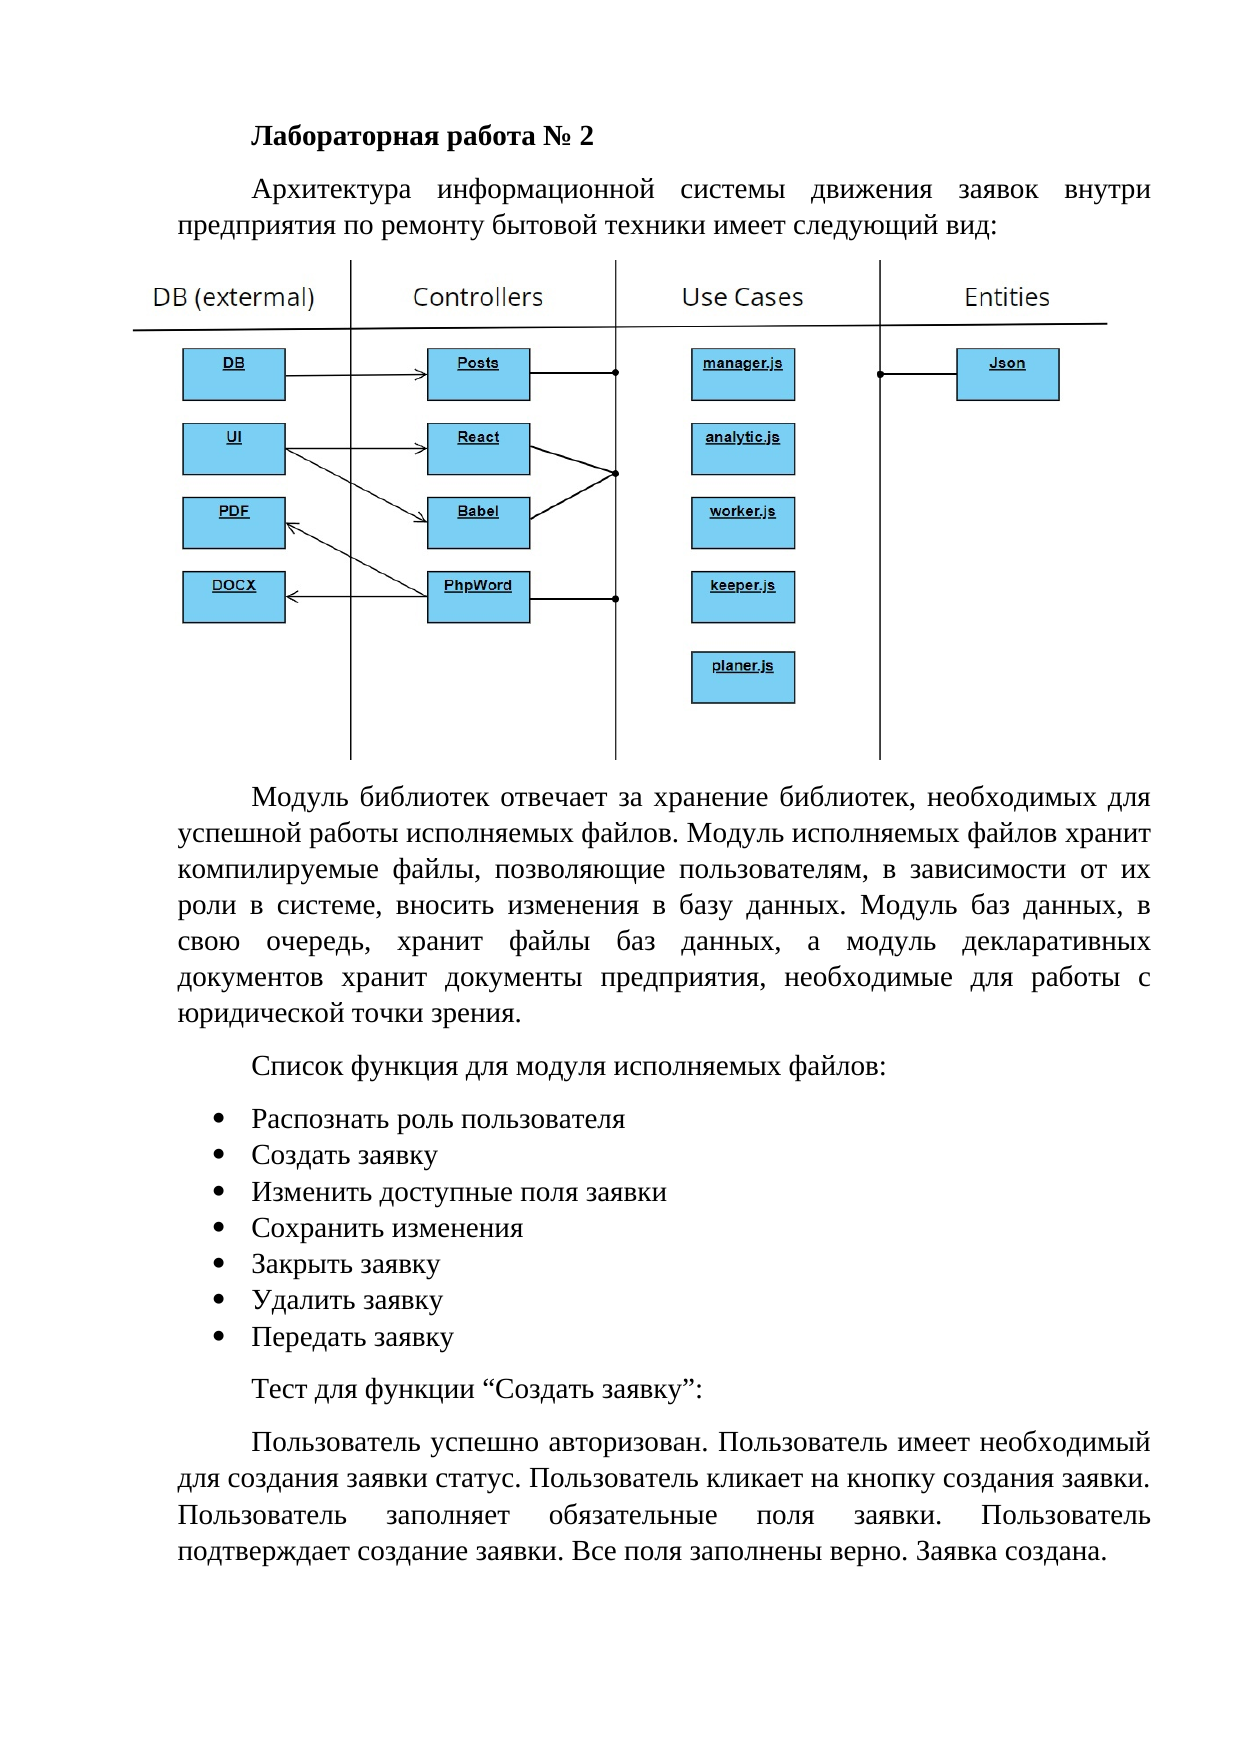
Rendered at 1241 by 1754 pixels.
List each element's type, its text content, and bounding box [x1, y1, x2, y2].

text Тест для функции “Создать заявку”: [177, 1372, 1152, 1405]
text Лабораторная работа № 2 [177, 118, 1152, 152]
list Сохранить изменения [213, 1210, 1152, 1244]
list Создать заявку [213, 1137, 1152, 1171]
list Закрыть заявку [213, 1246, 1152, 1280]
list Передать заявку [213, 1319, 1152, 1352]
text Список функция для модуля исполняемых файлов: [177, 1048, 1152, 1082]
list Распознать роль пользователя [213, 1101, 1152, 1135]
picture [132, 260, 1108, 760]
text Архитектура информационной системы движения заявок внутри предприятия по ремонту бытовой техники имеет следующий вид: [177, 171, 1152, 241]
text Пользователь успешно авторизован. Пользователь имеет необходимый для создания заявки статус. Пользователь кликает на кнопку создания заявки. Пользователь заполняет обязательные поля заявки. Пользователь подтверждает создание заявки. Все поля заполнены верно. Заявка создана. [177, 1424, 1152, 1566]
text Модуль библиотек отвечает за хранение библиотек, необходимых для успешной работы исполняемых файлов. Модуль исполняемых файлов хранит компилируемые файлы, позволяющие пользователям, в зависимости от их роли в системе, вносить изменения в базу данных. Модуль баз данных, в свою очередь, хранит файлы баз данных, а модуль декларативных документов хранит документы предприятия, необходимые для работы с юридической точки зрения. [177, 779, 1152, 1029]
list Изменить доступные поля заявки [213, 1174, 1152, 1207]
list Удалить заявку [213, 1282, 1152, 1316]
